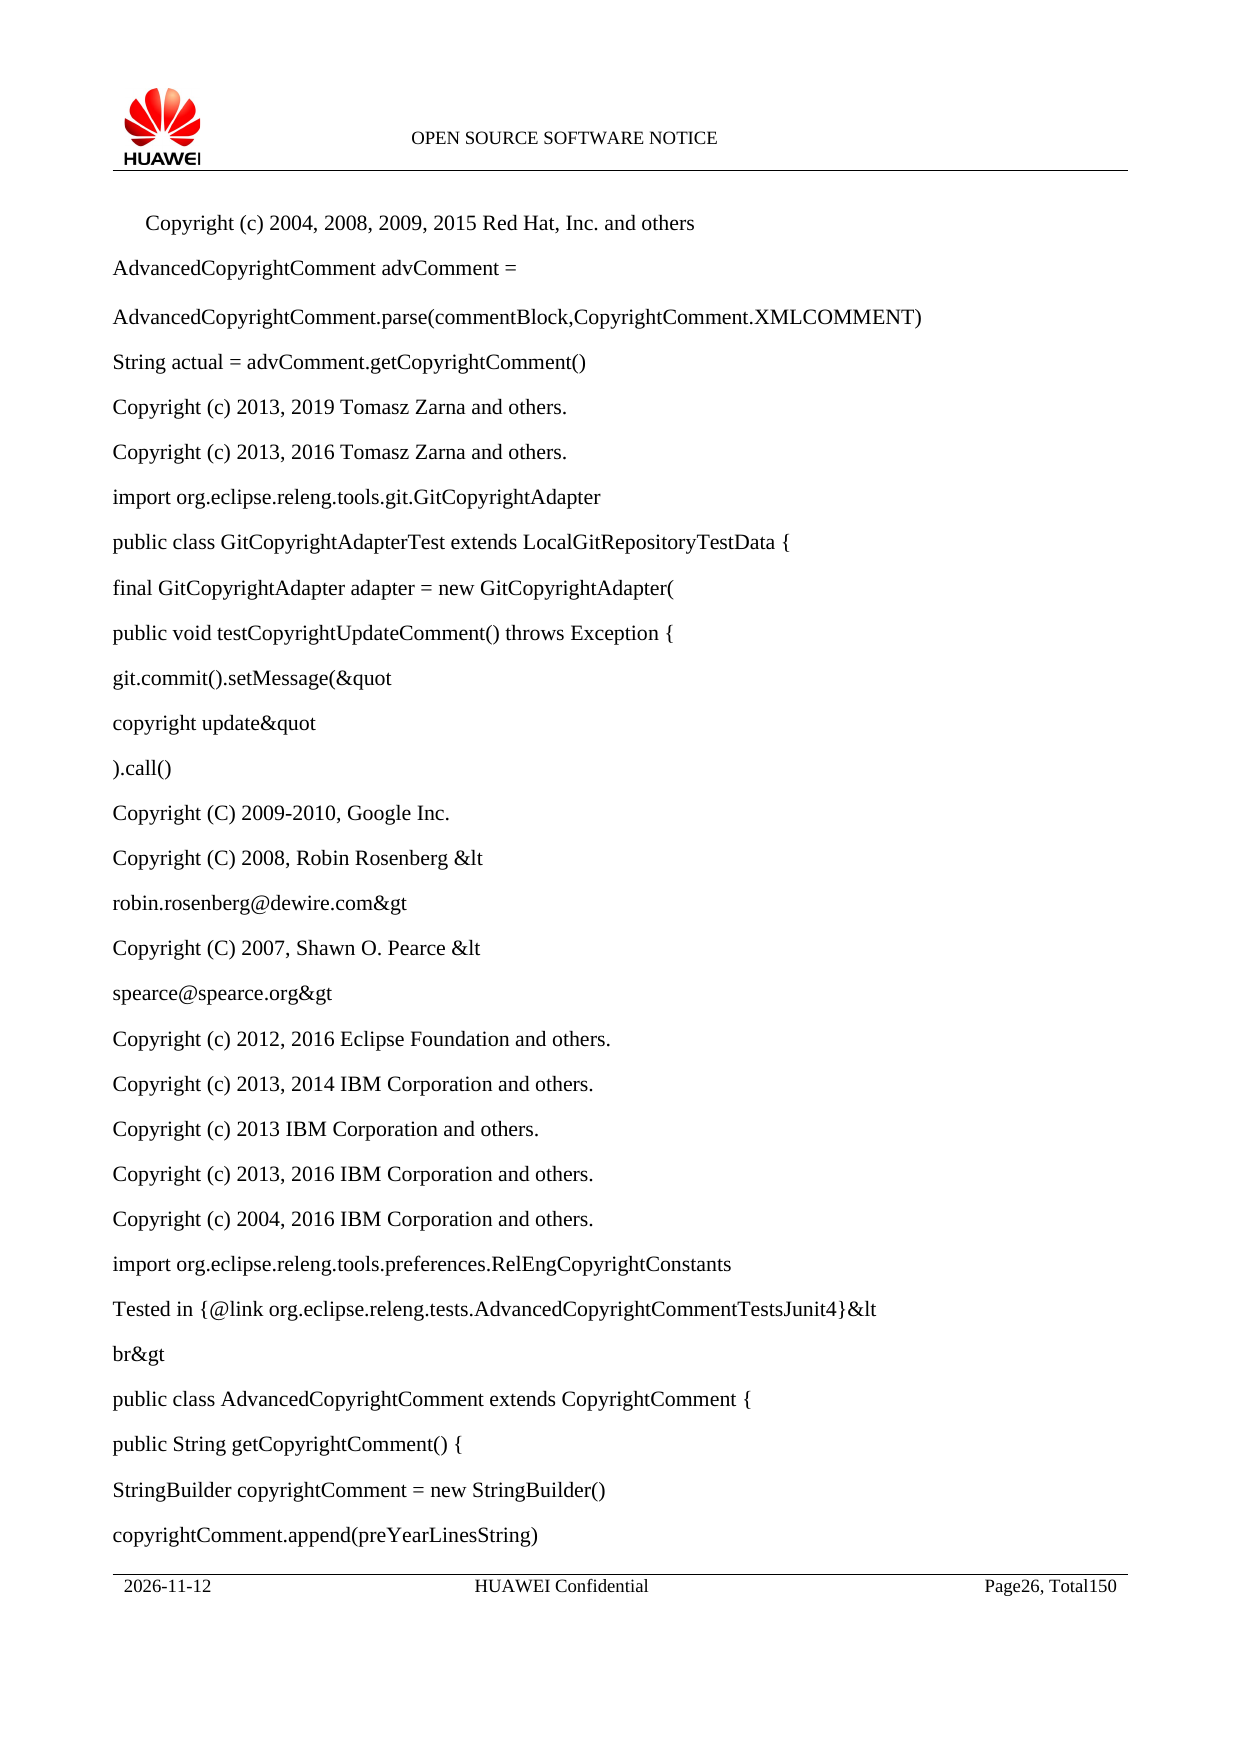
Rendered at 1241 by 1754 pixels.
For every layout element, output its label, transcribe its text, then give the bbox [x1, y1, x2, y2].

text Copyright (c) 2004, 2008, 2009, 2015 Red Hat, Inc. and others [112, 206, 1128, 239]
text import org.eclipse.releng.tools.preferences.RelEngCopyrightConstants [112, 1247, 1128, 1280]
text Tested in {@link org.eclipse.releng.tests.AdvancedCopyrightCommentTestsJunit4}&lt [112, 1292, 1128, 1325]
text Copyright (C) 2009-2010, Google Inc. [112, 796, 1128, 829]
text Copyright (C) 2008, Robin Rosenberg &lt [112, 841, 1128, 874]
text git.commit().setMessage(&quot [112, 661, 1128, 693]
text Copyright (c) 2013, 2014 IBM Corporation and others. [112, 1067, 1128, 1099]
text StringBuilder copyrightComment = new StringBuilder() [112, 1473, 1128, 1505]
picture [124, 88, 201, 165]
text public String getCopyrightComment() { [112, 1428, 1128, 1460]
text spearce@spearce.org&gt [112, 977, 1128, 1009]
text Copyright (c) 2013, 2016 Tomasz Zarna and others. [112, 436, 1128, 468]
text Copyright (C) 2007, Shawn O. Pearce &lt [112, 932, 1128, 964]
text import org.eclipse.releng.tools.git.GitCopyrightAdapter [112, 481, 1128, 513]
text Copyright (c) 2012, 2016 Eclipse Foundation and others. [112, 1022, 1128, 1054]
text ).call() [112, 751, 1128, 784]
text Copyright (c) 2013, 2019 Tomasz Zarna and others. [112, 390, 1128, 423]
text copyright update&quot [112, 706, 1128, 739]
text public class AdvancedCopyrightComment extends CopyrightComment { [112, 1383, 1128, 1415]
text robin.rosenberg@dewire.com&gt [112, 887, 1128, 919]
text public class GitCopyrightAdapterTest extends LocalGitRepositoryTestData { [112, 526, 1128, 558]
text copyrightComment.append(preYearLinesString) [112, 1518, 1128, 1551]
text public void testCopyrightUpdateComment() throws Exception { [112, 616, 1128, 648]
text final GitCopyrightAdapter adapter = new GitCopyrightAdapter( [112, 571, 1128, 603]
text Copyright (c) 2004, 2016 IBM Corporation and others. [112, 1202, 1128, 1235]
text AdvancedCopyrightComment advComment = AdvancedCopyrightComment.parse(commentBlock,CopyrightComment.XMLCOMMENT) [112, 251, 1128, 333]
text String actual = advComment.getCopyrightComment() [112, 345, 1128, 378]
text Copyright (c) 2013, 2016 IBM Corporation and others. [112, 1157, 1128, 1190]
text Copyright (c) 2013 IBM Corporation and others. [112, 1112, 1128, 1144]
text br&gt [112, 1338, 1128, 1370]
